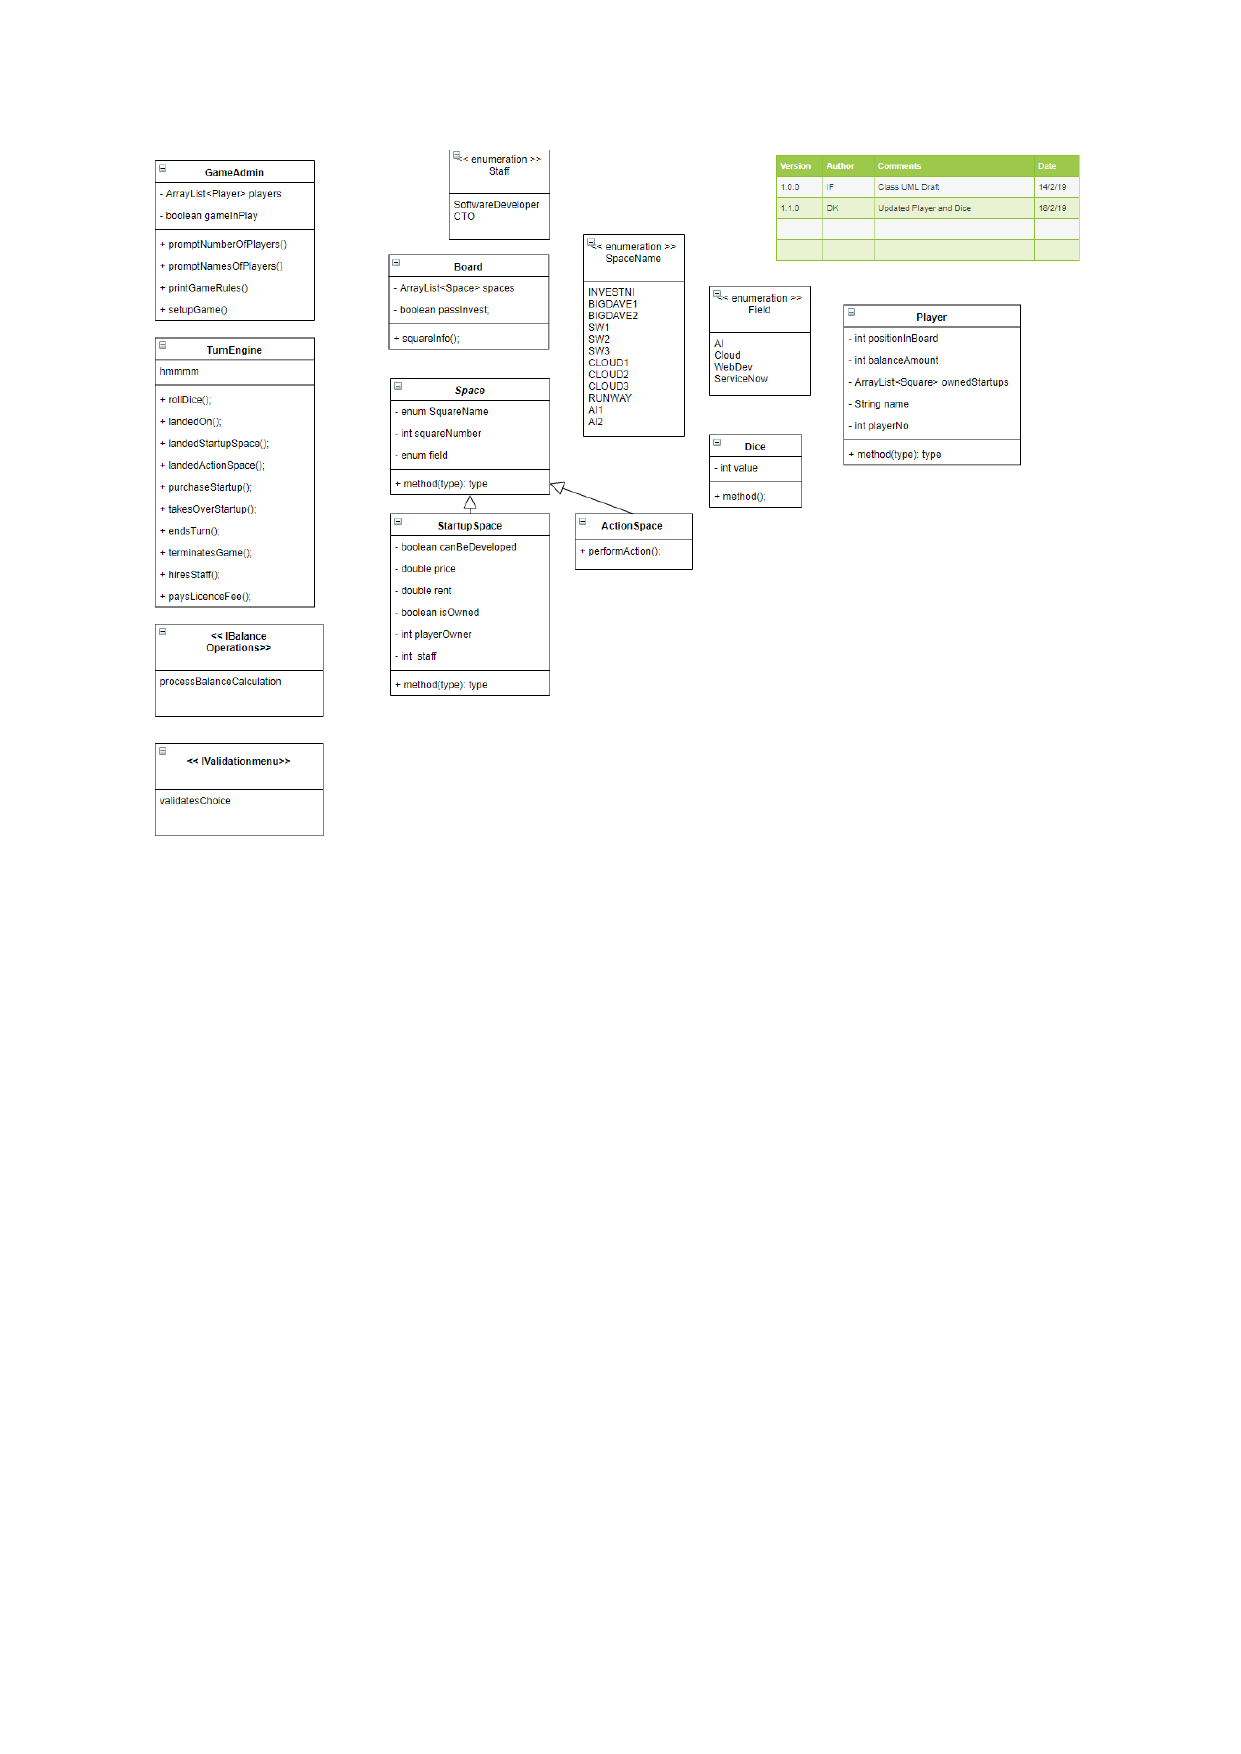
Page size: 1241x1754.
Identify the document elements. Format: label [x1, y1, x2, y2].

picture [150, 150, 1089, 846]
